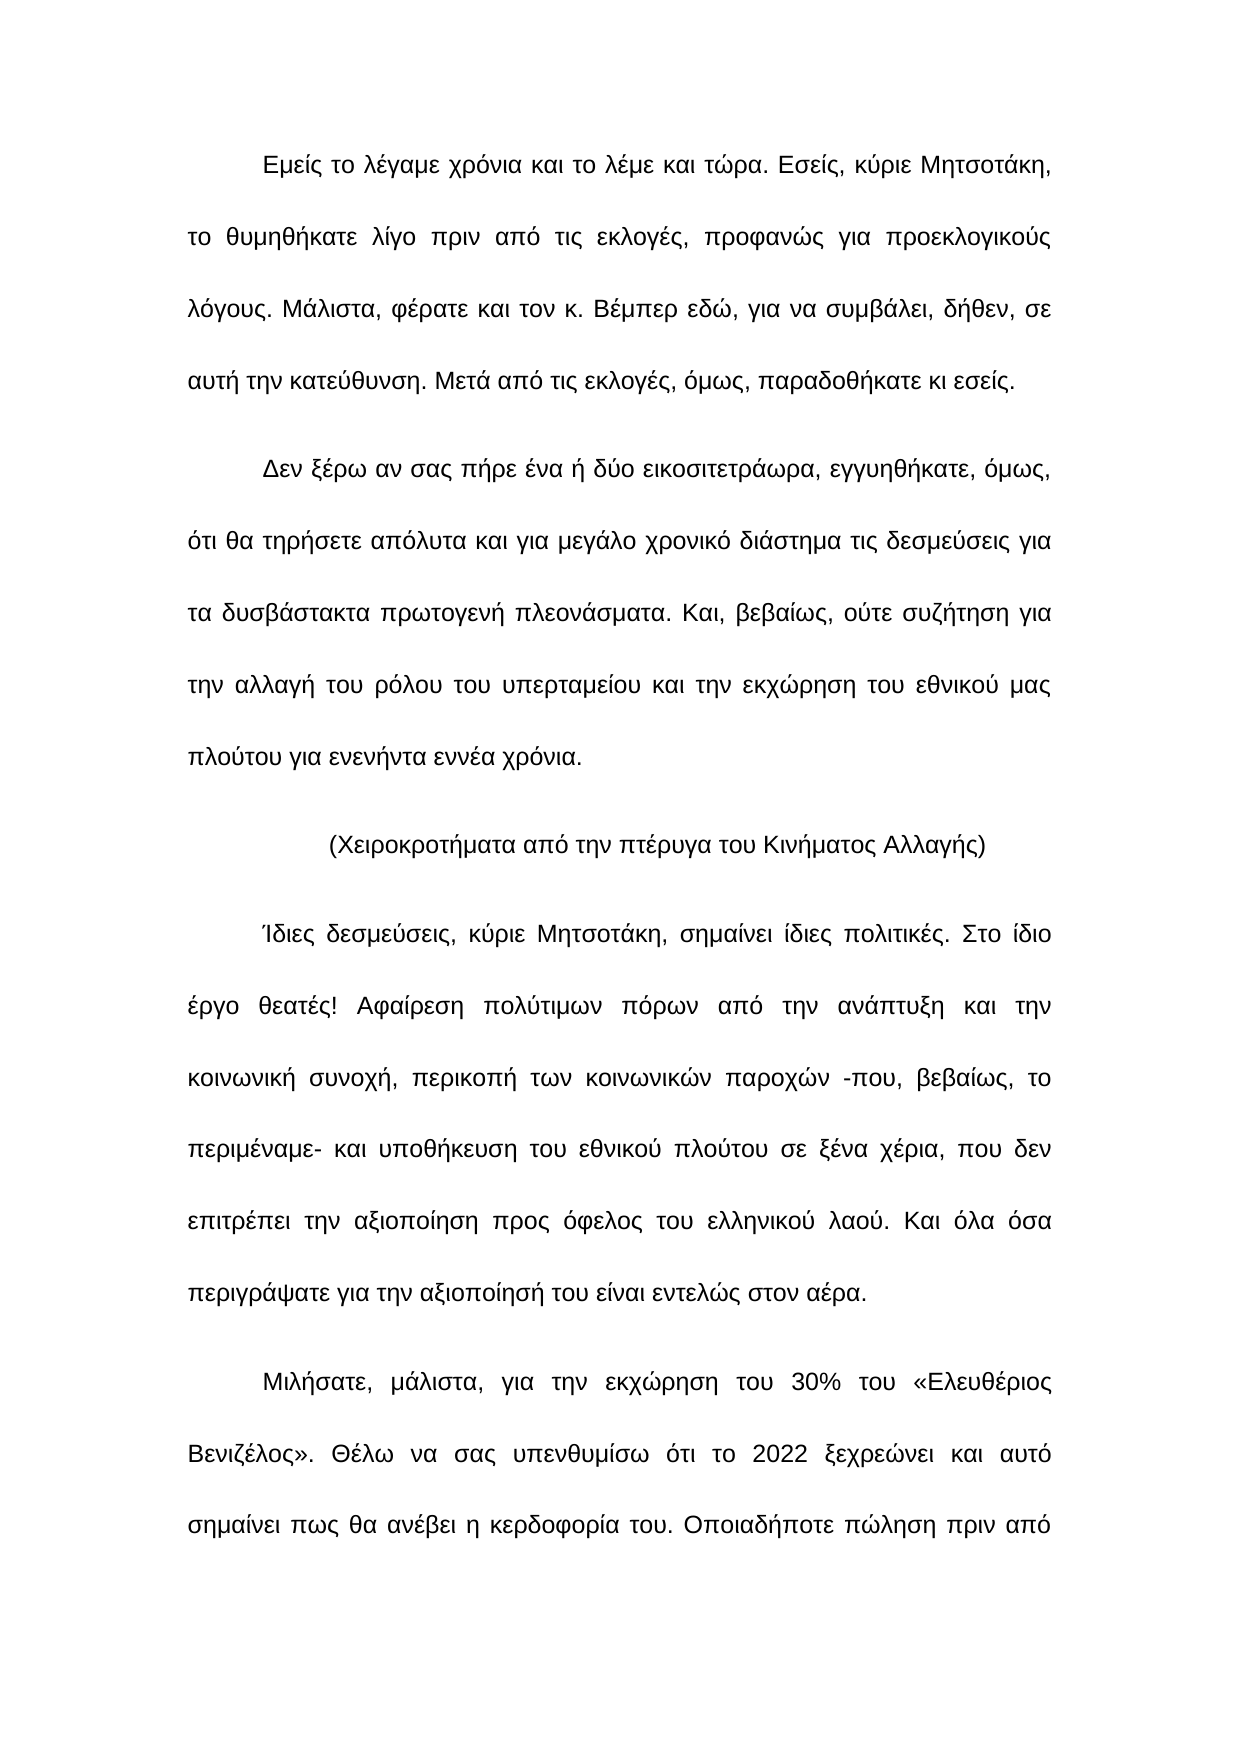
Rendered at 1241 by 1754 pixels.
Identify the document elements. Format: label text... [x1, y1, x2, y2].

text (Χειροκροτήματα από την πτέρυγα του Κινήματος Αλλαγής) [187, 830, 1053, 859]
text Δεν ξέρω αν σας πήρε ένα ή δύο εικοσιτετράωρα, εγγυηθήκατε, όμως, ότι θα τηρήσετε απόλυτα και για μεγάλο χρονικό διάστημα τις δεσμεύσεις για τα δυσβάστακτα πρωτογενή πλεονάσματα. Και, βεβαίως, ούτε συζήτηση για την αλλαγή του ρόλου του υπερταμείου και την εκχώρηση του εθνικού μας πλούτου για ενενήντα εννέα χρόνια. [187, 454, 1053, 770]
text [187, 1367, 1053, 1539]
text Ίδιες δεσμεύσεις, κύριε Μητσοτάκη, σημαίνει ίδιες πολιτικές. Στο ίδιο έργο θεατές! Αφαίρεση πολύτιμων πόρων από την ανάπτυξη και την κοινωνική συνοχή, περικοπή των κοινωνικών παροχών -που, βεβαίως, το περιμέναμε- και υποθήκευση του εθνικού πλούτου σε ξένα χέρια, που δεν επιτρέπει την αξιοποίηση προς όφελος του ελληνικού λαού. Και όλα όσα περιγράψατε για την αξιοποίησή του είναι εντελώς στον αέρα. [187, 919, 1053, 1307]
text Εμείς το λέγαμε χρόνια και το λέμε και τώρα. Εσείς, κύριε Μητσοτάκη, το θυμηθήκατε λίγο πριν από τις εκλογές, προφανώς για προεκλογικούς λόγους. Μάλιστα, φέρατε και τον κ. Βέμπερ εδώ, για να συμβάλει, δήθεν, σε αυτή την κατεύθυνση. Μετά από τις εκλογές, όμως, παραδοθήκατε κι εσείς. [187, 150, 1053, 394]
